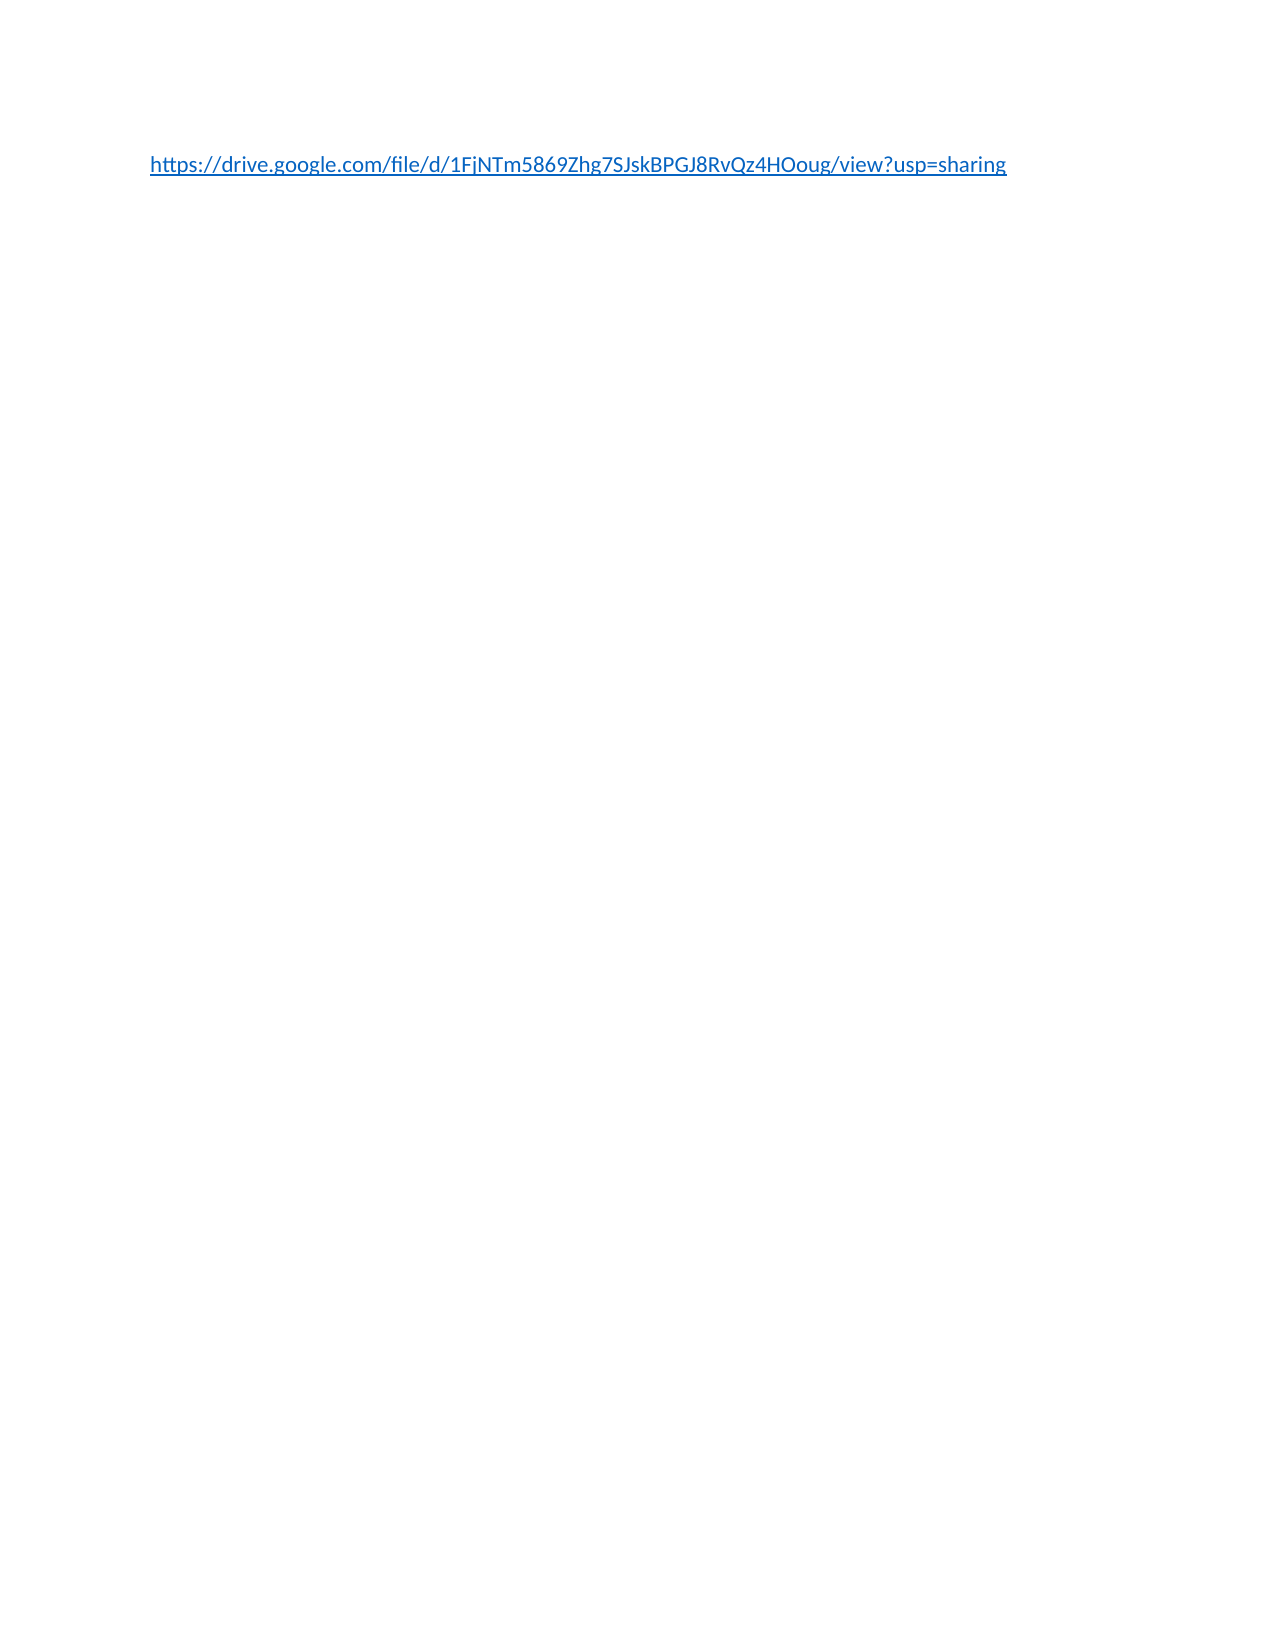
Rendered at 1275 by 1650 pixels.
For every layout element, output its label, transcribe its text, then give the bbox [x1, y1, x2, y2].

text https://drive.google.com/file/d/1FjNTm5869Zhg7SJskBPGJ8RvQz4HOoug/view?usp=sharing [150, 150, 1125, 178]
